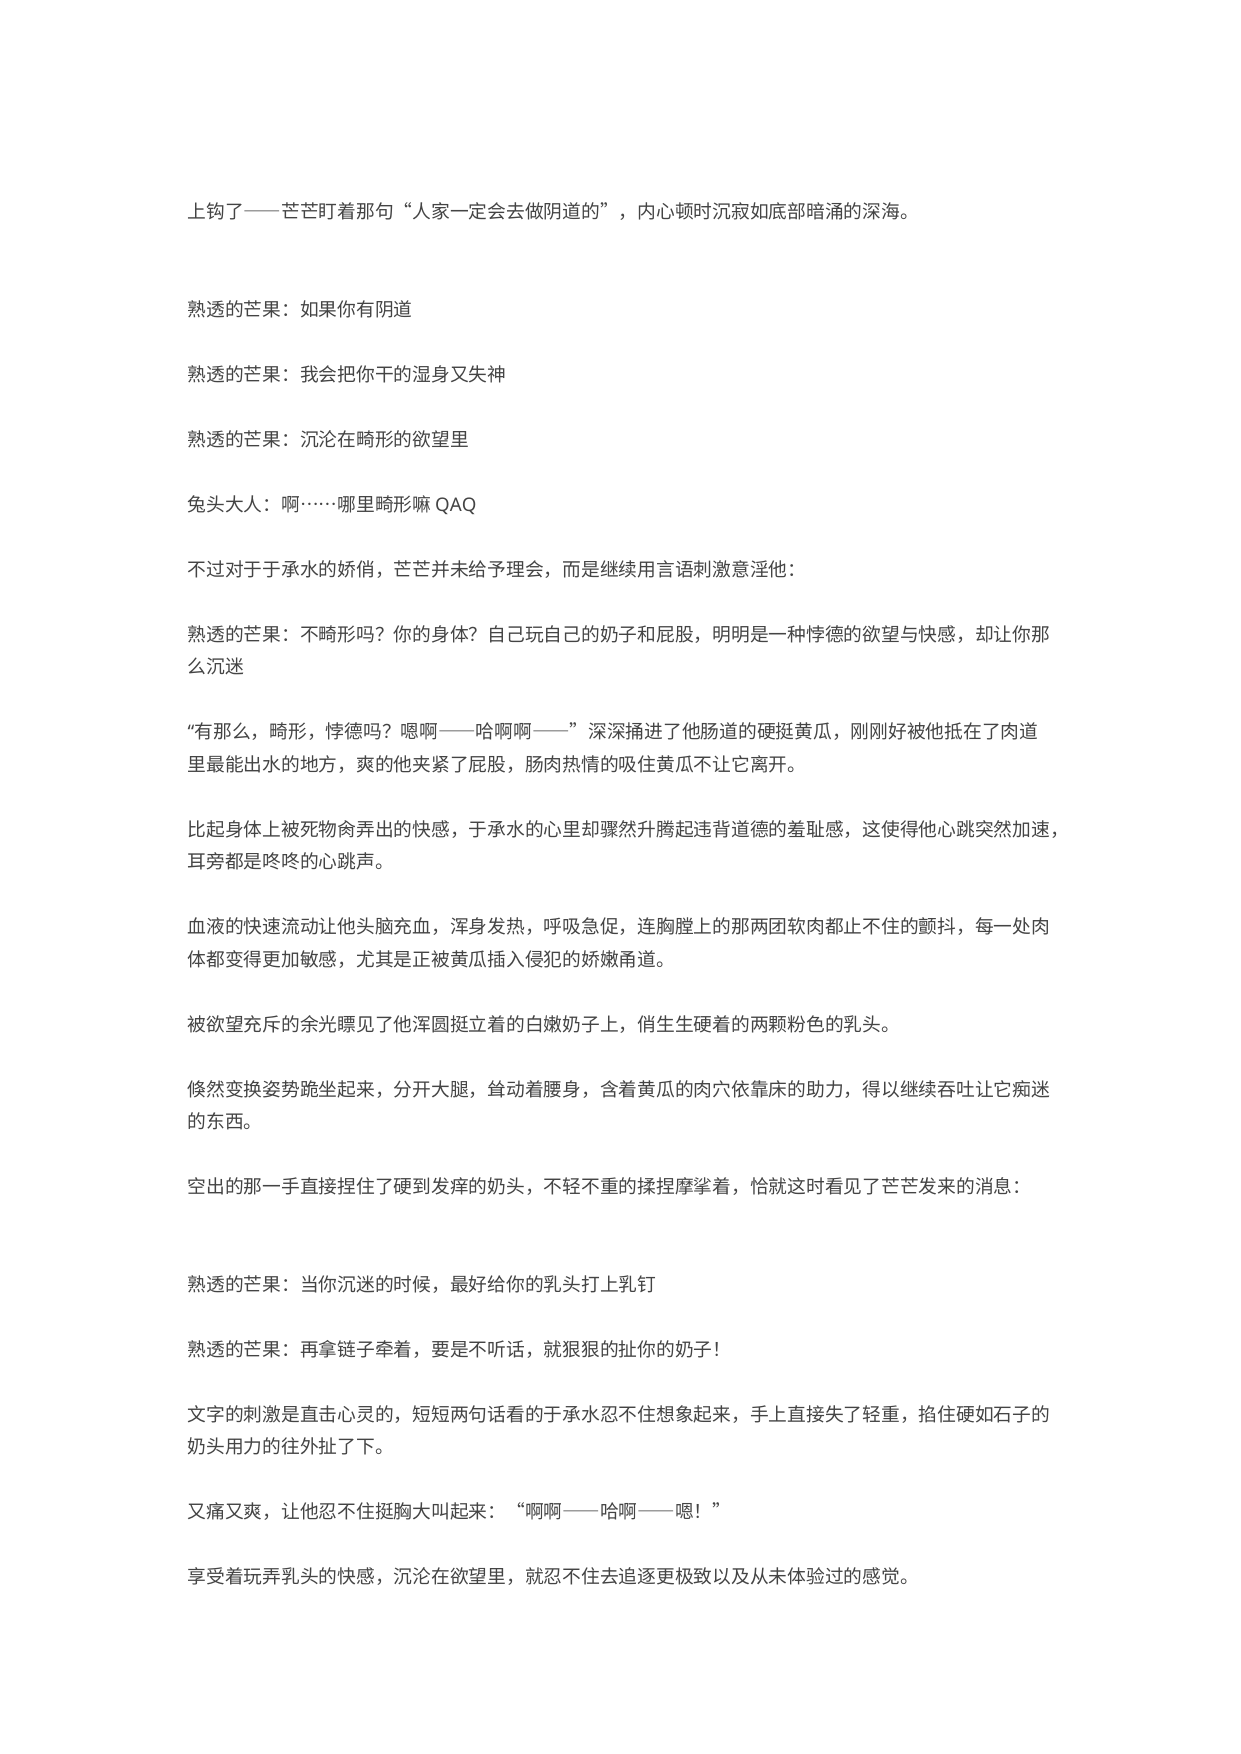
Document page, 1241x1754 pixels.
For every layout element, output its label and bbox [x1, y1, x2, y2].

text [187, 162, 1053, 1592]
